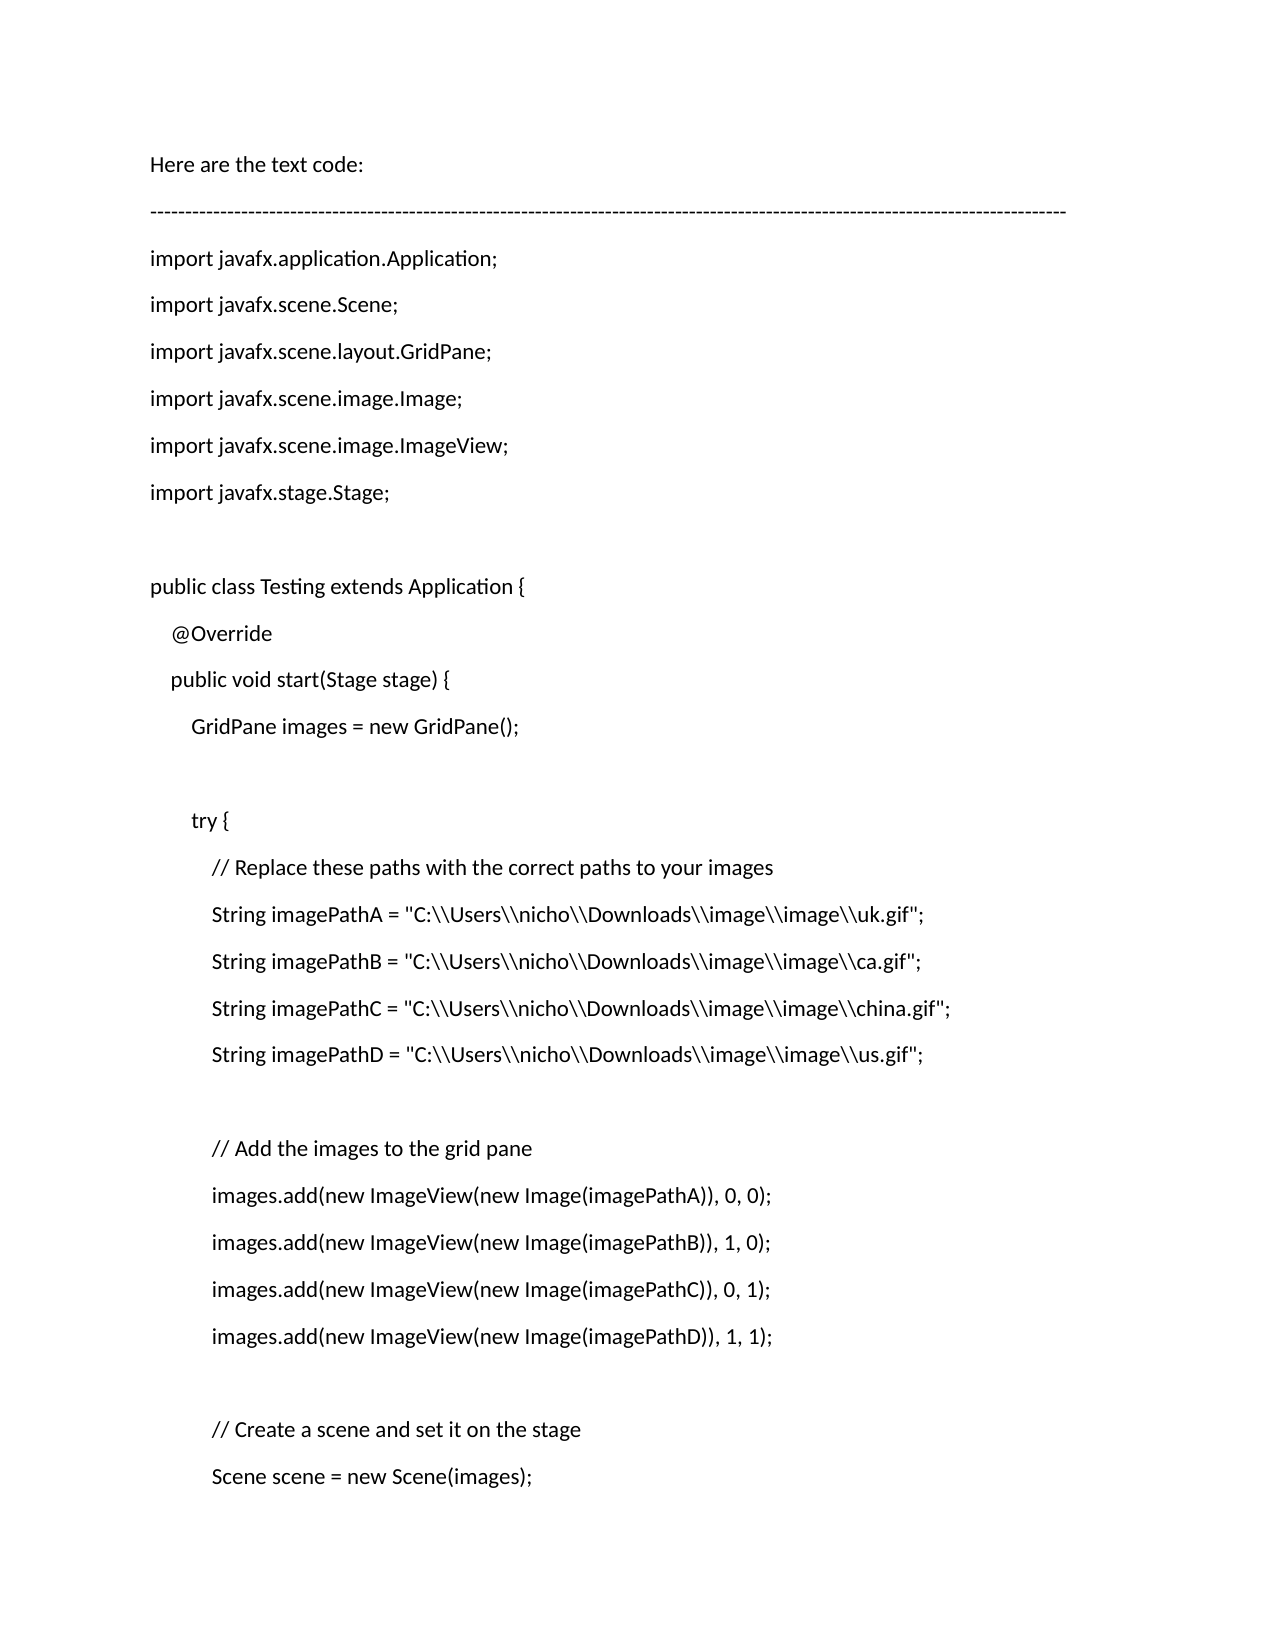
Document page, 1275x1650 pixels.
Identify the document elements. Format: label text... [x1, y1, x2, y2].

text import javafx.stage.Stage; [150, 478, 1125, 506]
text String imagePathC = "C:\\Users\\nicho\\Downloads\\image\\image\\china.gif"; [150, 994, 1125, 1022]
text Scene scene = new Scene(images); [150, 1462, 1125, 1491]
text images.add(new ImageView(new Image(imagePathC)), 0, 1); [150, 1275, 1125, 1303]
text import javafx.scene.image.Image; [150, 384, 1125, 412]
text GridPane images = new GridPane(); [150, 712, 1125, 741]
text // Add the images to the grid pane [150, 1134, 1125, 1162]
text // Replace these paths with the correct paths to your images [150, 853, 1125, 881]
text String imagePathD = "C:\\Users\\nicho\\Downloads\\image\\image\\us.gif"; [150, 1041, 1125, 1069]
text Here are the text code: [150, 150, 1125, 178]
text String imagePathA = "C:\\Users\\nicho\\Downloads\\image\\image\\uk.gif"; [150, 900, 1125, 928]
text public void start(Stage stage) { [150, 666, 1125, 694]
text // Create a scene and set it on the stage [150, 1416, 1125, 1444]
text public class Testing extends Application { [150, 572, 1125, 600]
text import javafx.scene.image.ImageView; [150, 431, 1125, 459]
text import javafx.scene.Scene; [150, 291, 1125, 319]
text images.add(new ImageView(new Image(imagePathD)), 1, 1); [150, 1322, 1125, 1350]
text try { [150, 806, 1125, 834]
text import javafx.scene.layout.GridPane; [150, 337, 1125, 366]
text @Override [150, 619, 1125, 647]
text ----------------------------------------------------------------------------------------------------------------------------------- [150, 197, 1125, 225]
text images.add(new ImageView(new Image(imagePathA)), 0, 0); [150, 1181, 1125, 1209]
text images.add(new ImageView(new Image(imagePathB)), 1, 0); [150, 1228, 1125, 1256]
text import javafx.application.Application; [150, 244, 1125, 272]
text String imagePathB = "C:\\Users\\nicho\\Downloads\\image\\image\\ca.gif"; [150, 947, 1125, 975]
